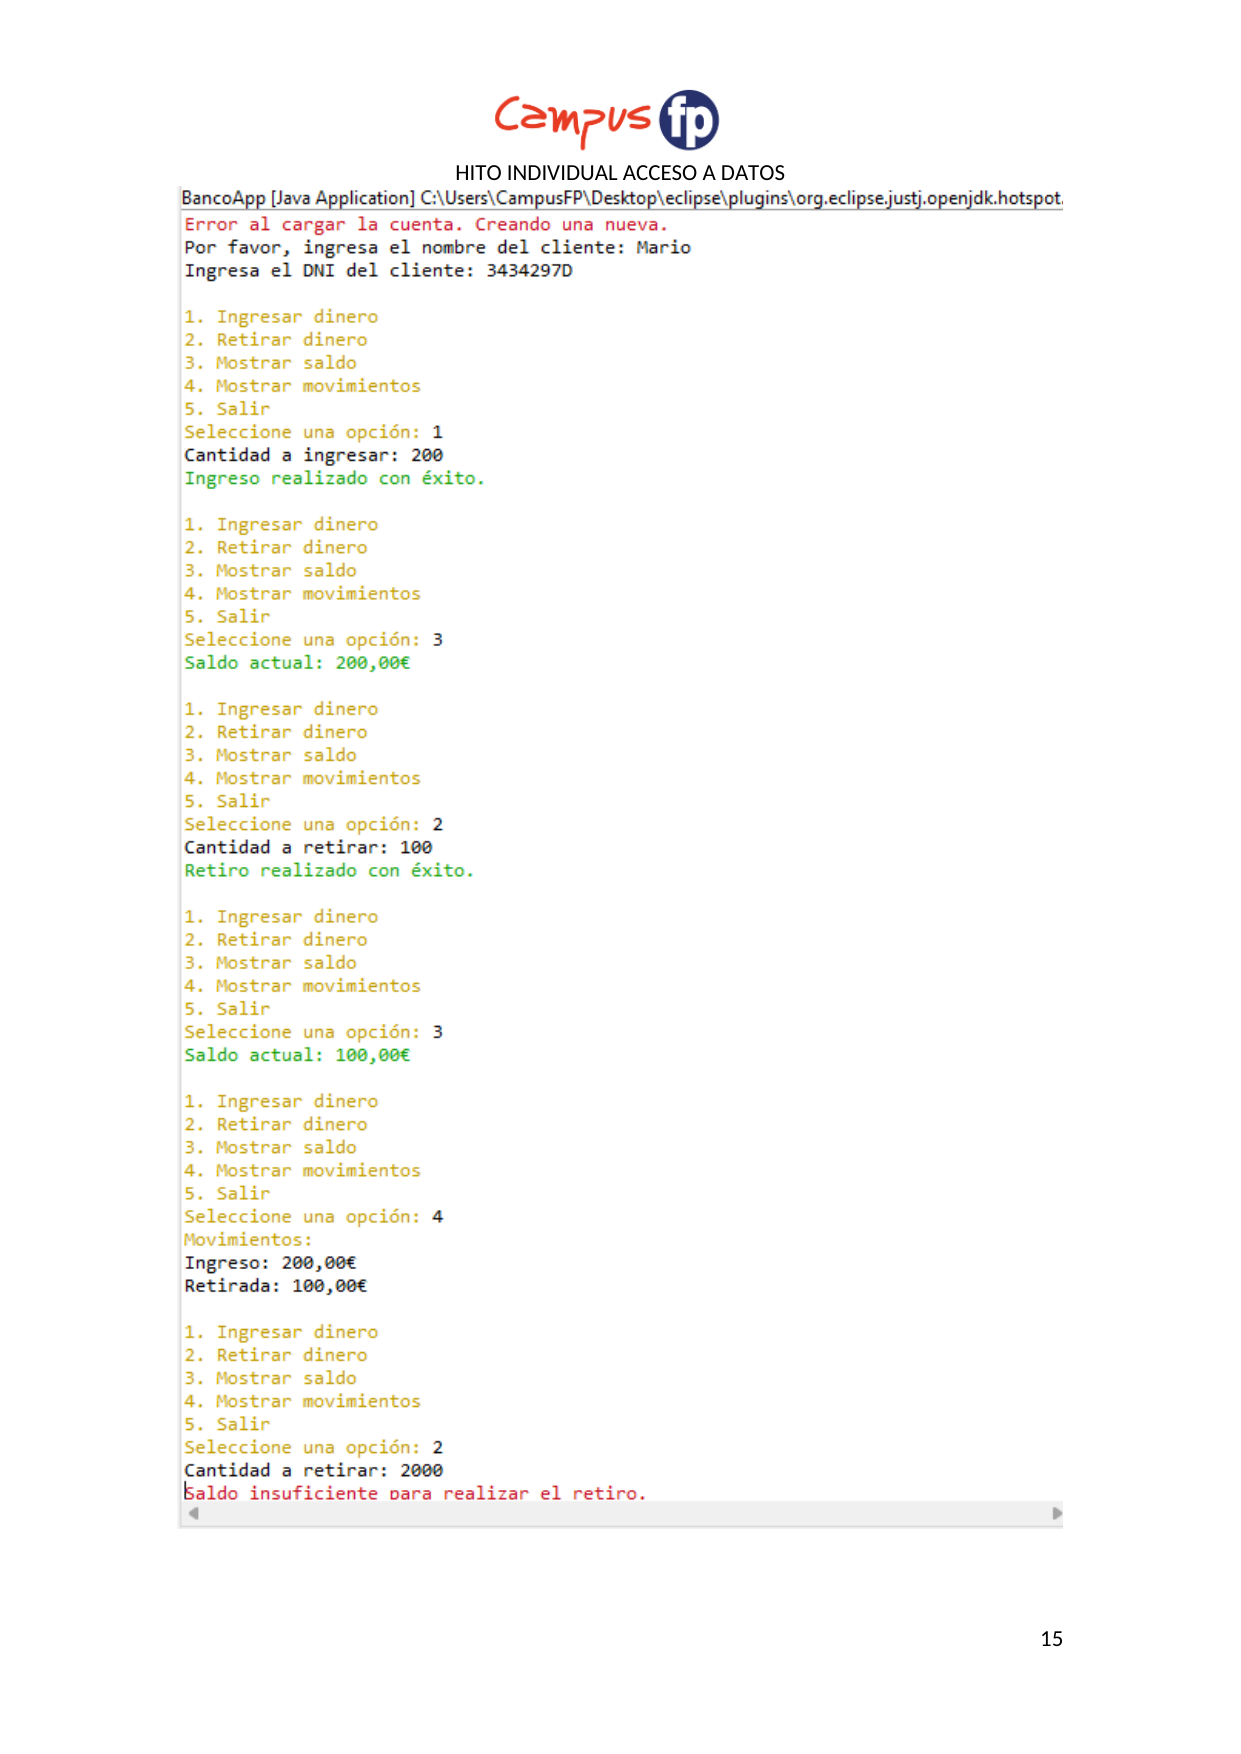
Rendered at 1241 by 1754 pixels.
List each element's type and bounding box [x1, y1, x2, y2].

picture [177, 186, 1063, 1529]
picture [408, 73, 832, 159]
